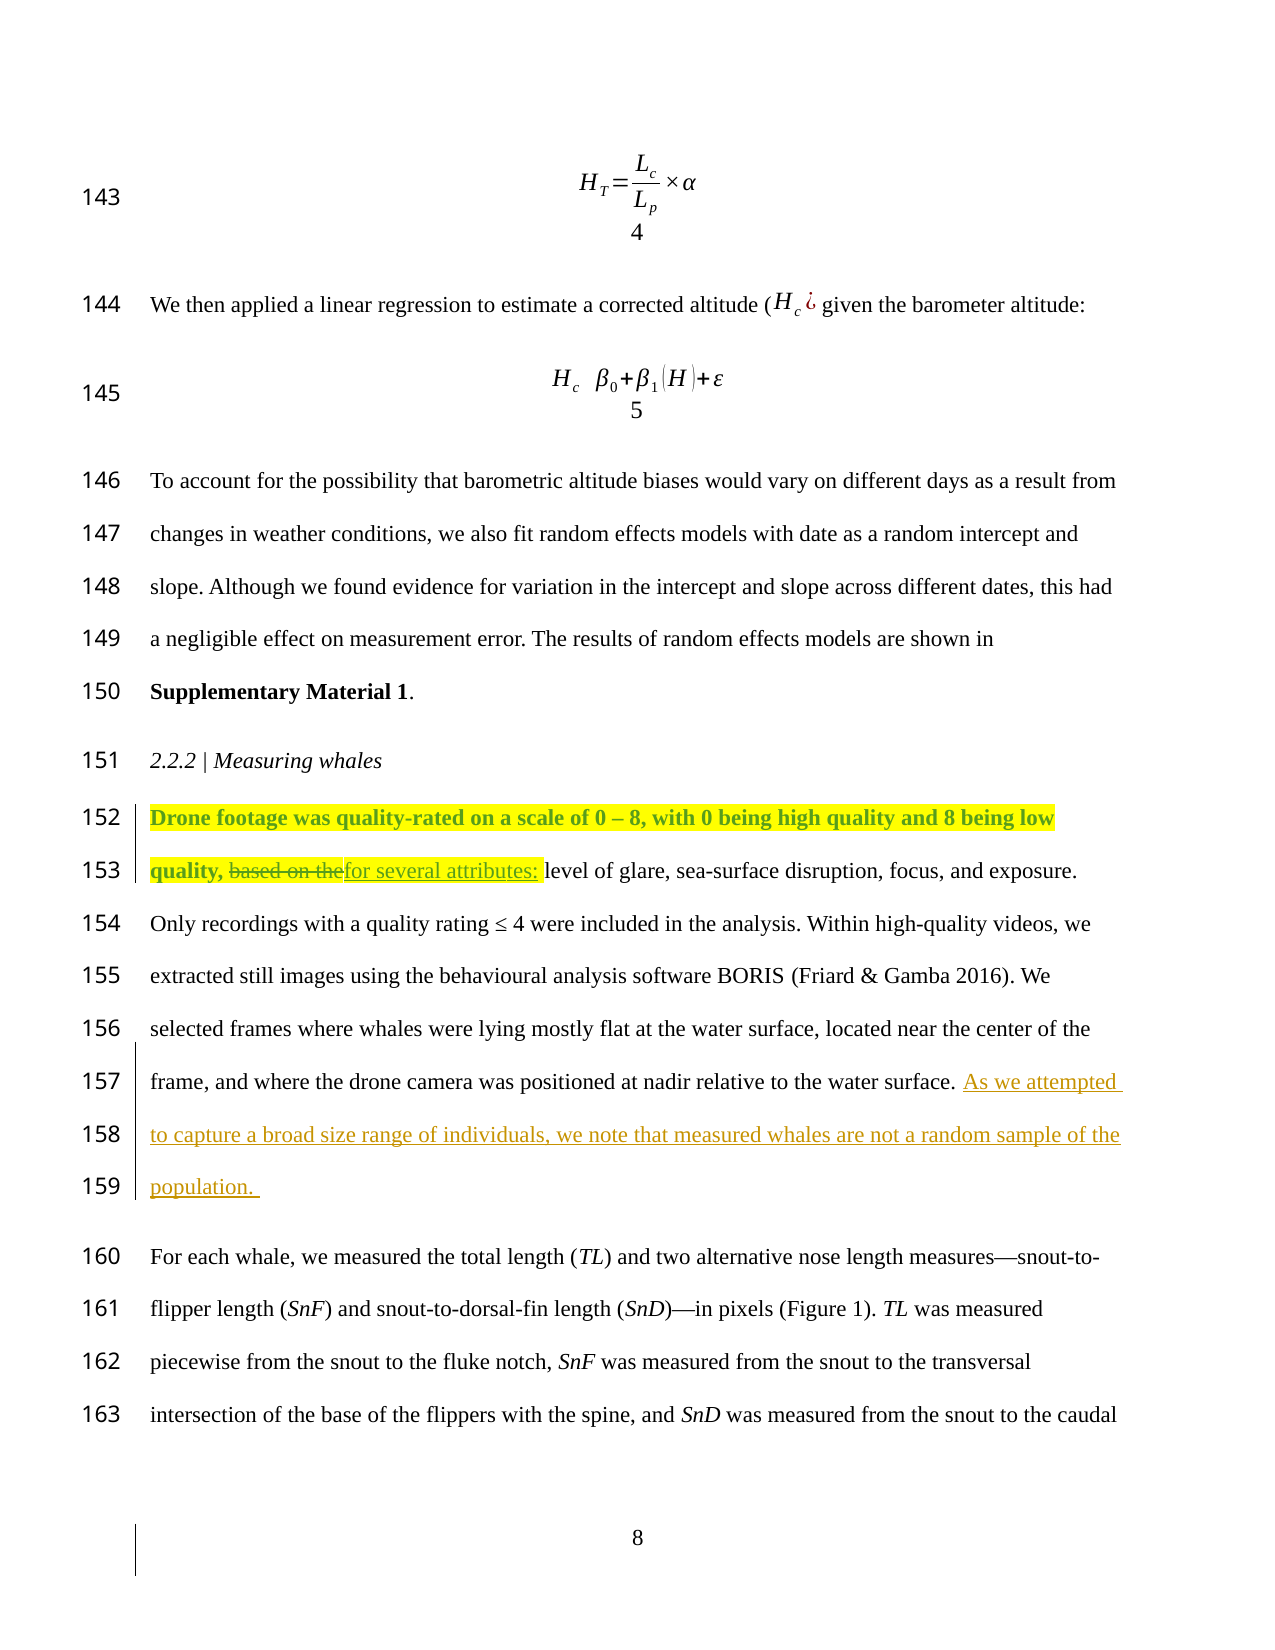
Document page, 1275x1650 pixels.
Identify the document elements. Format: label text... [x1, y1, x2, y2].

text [150, 1243, 1125, 1427]
text Drone footage was quality-rated on a scale of 0 – 8, with 0 being high quality and 8 being low quality, level of glare, sea-surface disruption, focus, and exposure. Only recordings with a quality rating ≤ 4 were included in the analysis. Within high-quality videos, we extracted still images using the behavioural analysis software BORIS (Friard & Gamba 2016). We selected frames where whales were lying mostly flat at the water surface, located near the center of the frame, and where the drone camera was positioned at nadir relative to the water surface. [150, 804, 1125, 1200]
subtitle 2.2.2 | Measuring whales [150, 747, 1125, 774]
text We then applied a linear regression to estimate a corrected altitude ( given the barometer altitude: [150, 288, 1125, 319]
text To account for the possibility that barometric altitude biases would vary on different days as a result from changes in weather conditions, we also fit random effects models with date as a random intercept and slope. Although we found evidence for variation in the intercept and slope across different dates, this had a negligible effect on measurement error. The results of random effects models are shown in Supplementary Material 1. [150, 467, 1125, 704]
